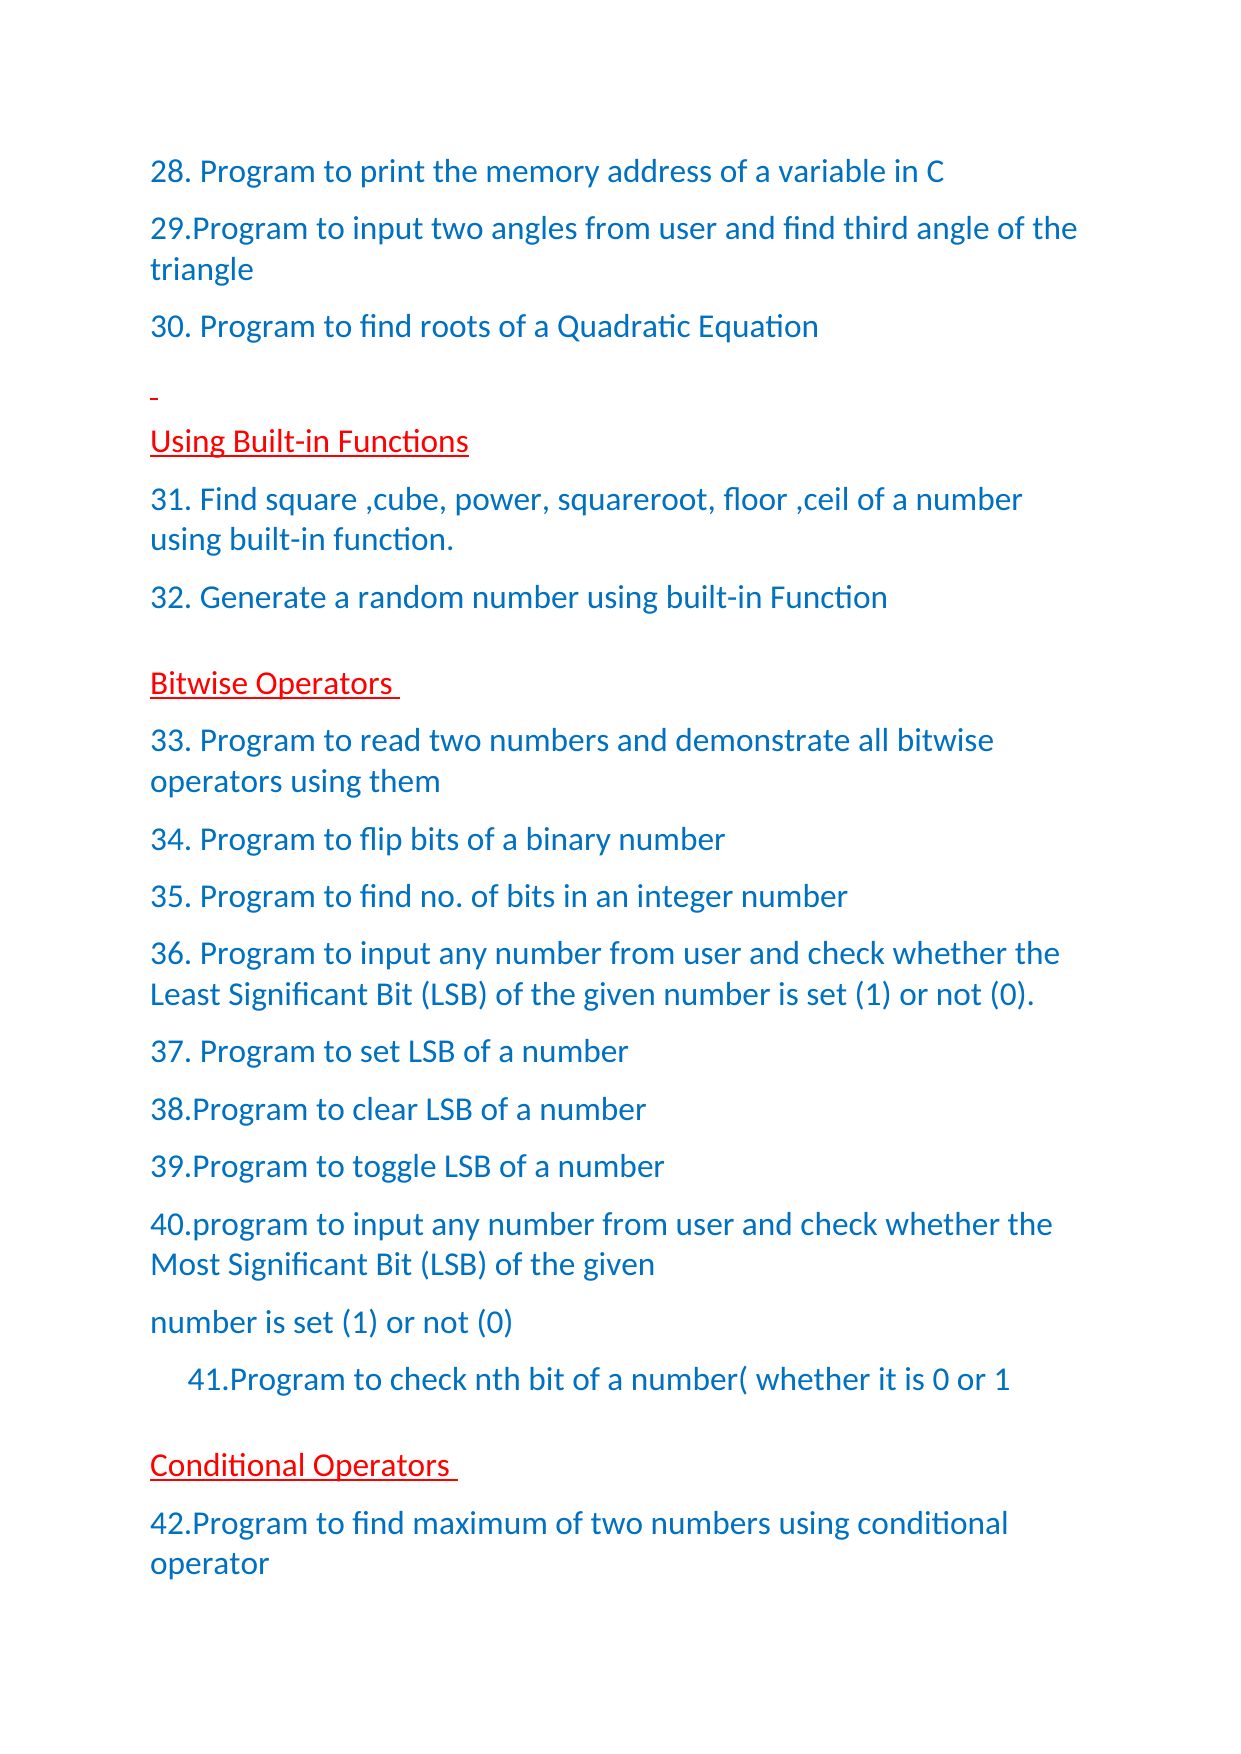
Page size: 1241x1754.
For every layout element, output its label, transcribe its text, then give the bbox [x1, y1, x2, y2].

text 41.Program to check nth bit of a number( whether it is 0 or 1 [187, 1358, 1090, 1399]
text 29.Program to input two angles from user and find third angle of the triangle [150, 207, 1090, 289]
text 36. Program to input any number from user and check whether the Least Significant Bit (LSB) of the given number is set (1) or not (0). [150, 932, 1090, 1014]
text 38.Program to clear LSB of a number [150, 1088, 1090, 1128]
text 30. Program to find roots of a Quadratic Equation [150, 306, 1090, 346]
text 35. Program to find no. of bits in an integer number [150, 875, 1090, 916]
text 31. Find square ,cube, power, squareroot, floor ,ceil of a number using built-in function. [150, 478, 1090, 559]
text 42.Program to find maximum of two numbers using conditional operator [150, 1502, 1090, 1583]
text 40.program to input any number from user and check whether the Most Significant Bit (LSB) of the given [150, 1203, 1090, 1284]
text 34. Program to flip bits of a binary number [150, 817, 1090, 858]
text 37. Program to set LSB of a number [150, 1030, 1090, 1071]
text Using Built-in Functions [150, 420, 1090, 461]
text 39.Program to toggle LSB of a number [150, 1145, 1090, 1186]
text Bitwise Operators [150, 662, 1090, 703]
text Conditional Operators [150, 1444, 1090, 1485]
text 32. Generate a random number using built-in Function [150, 576, 1090, 617]
text 33. Program to read two numbers and demonstrate all bitwise operators using them [150, 719, 1090, 801]
text number is set (1) or not (0) [150, 1301, 1090, 1341]
text 28. Program to print the memory address of a variable in C [150, 150, 1090, 191]
